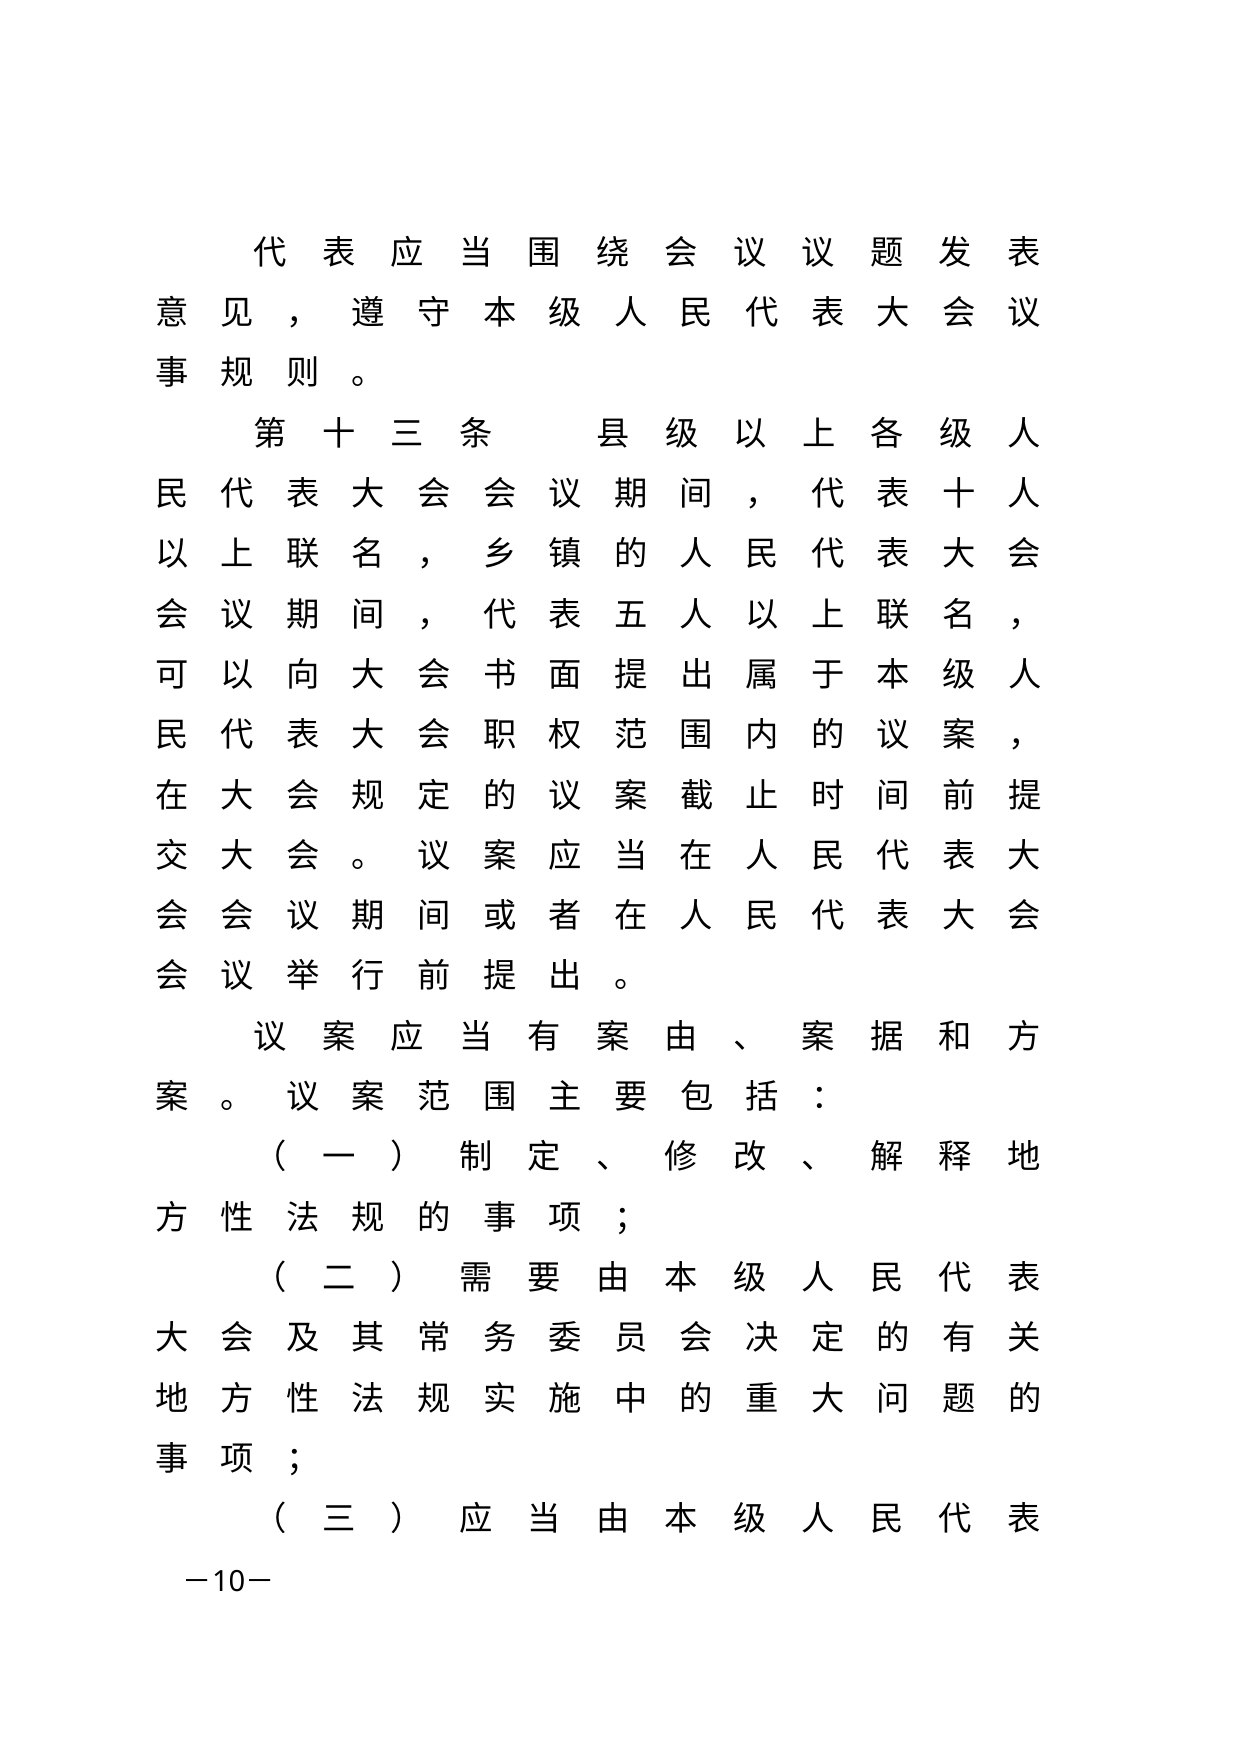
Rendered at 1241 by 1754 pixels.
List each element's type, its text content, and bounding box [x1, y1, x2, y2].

text 议案应当有案由、案据和方案。议案范围主要包括： [155, 1003, 1073, 1124]
text 代表应当围绕会议议题发表意见，遵守本级人民代表大会议事规则。 [155, 219, 1073, 400]
text （一）制定、修改、解释地方性法规的事项； [155, 1124, 1073, 1245]
text （二）需要由本级人民代表大会及其常务委员会决定的有关地方性法规实施中的重大问题的事项； [155, 1245, 1073, 1486]
text （三）应当由本级人民代表大会及其常务委员会决定或者批准的其他事项。 [155, 1486, 1073, 1546]
text 第十三条 县级以上各级人民代表大会会议期间，代表十人以上联名，乡镇的人民代表大会会议期间，代表五人以上联名，可以向大会书面提出属于本级人民代表大会职权范围内的议案，在大会规定的议案截止时间前提交大会。议案应当在人民代表大会会议期间或者在人民代表大会会议举行前提出。 [155, 400, 1073, 1003]
